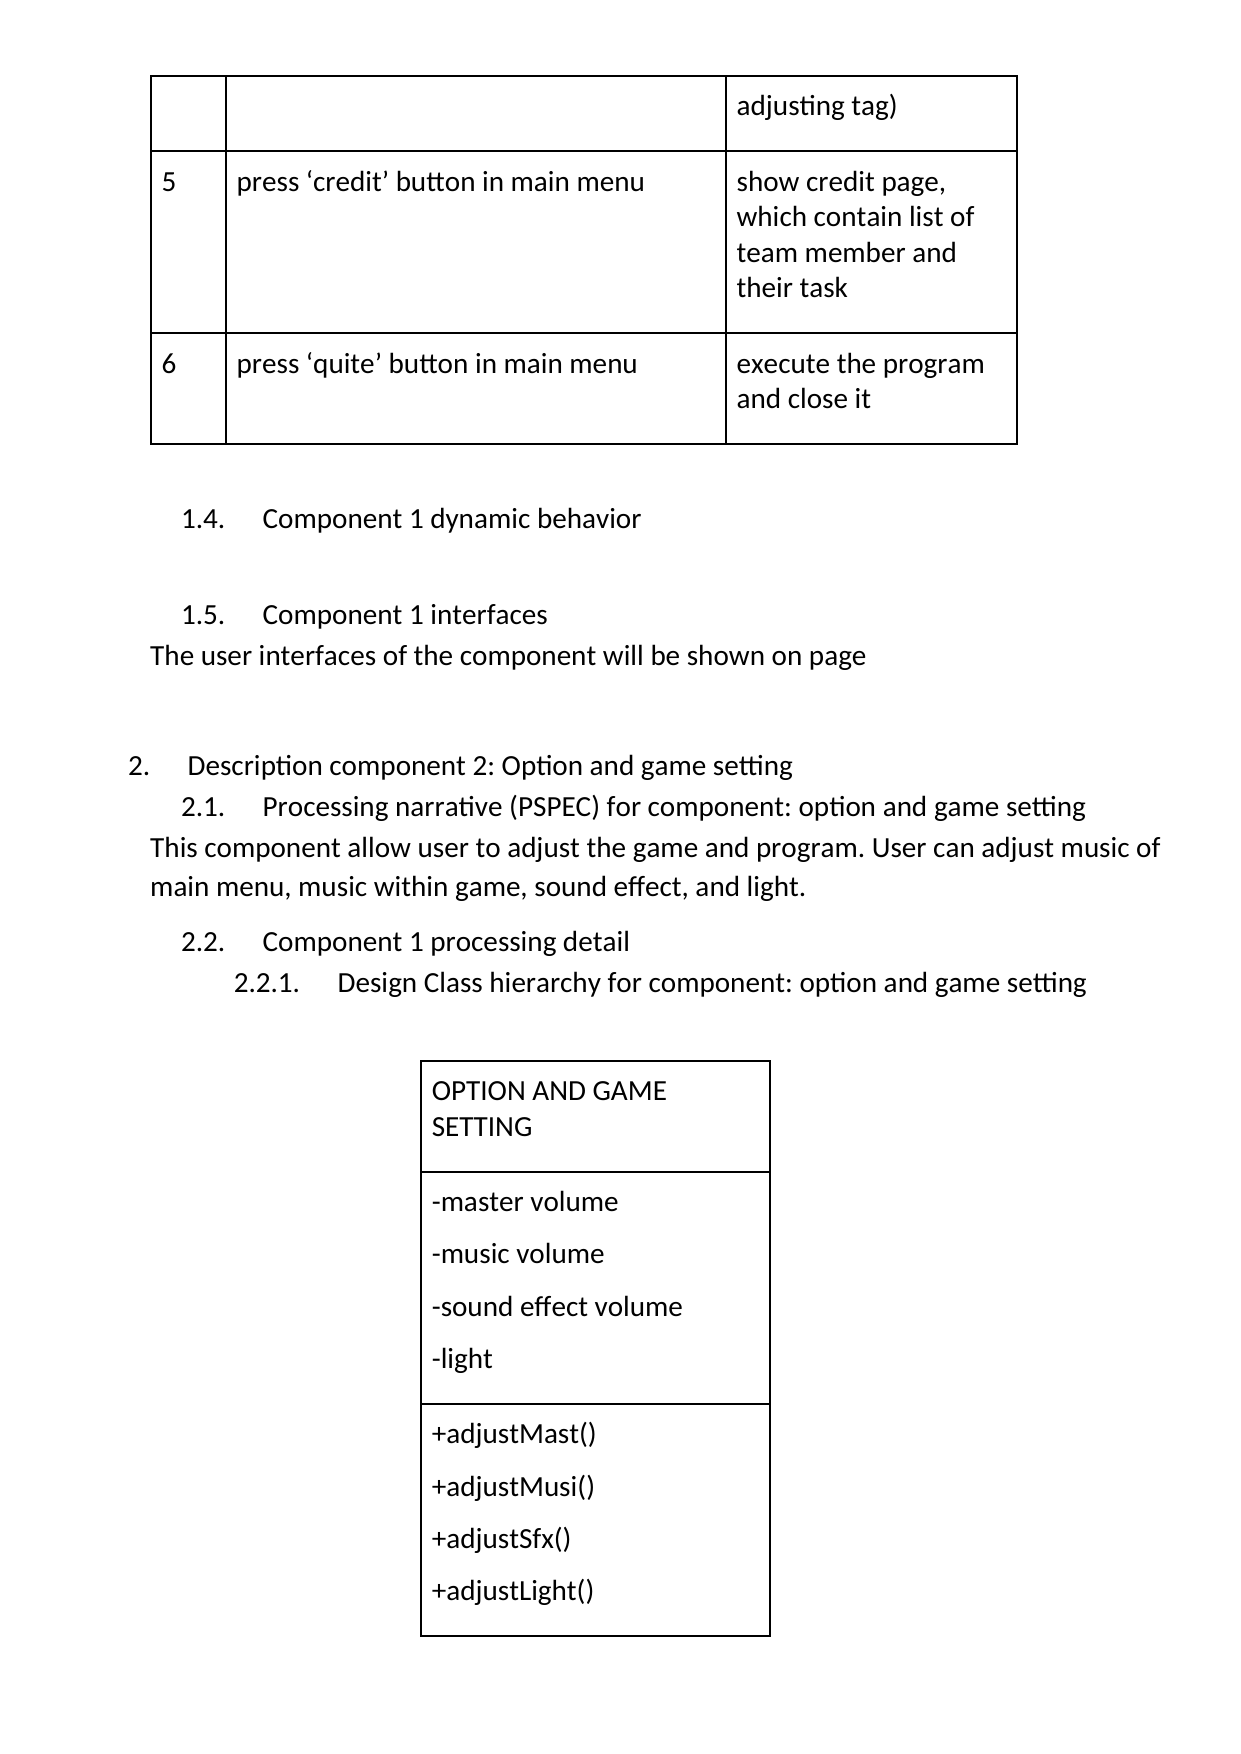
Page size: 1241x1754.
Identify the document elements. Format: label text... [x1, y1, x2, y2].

table_cell press ‘credit’ button in main menu [227, 152, 725, 332]
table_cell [227, 77, 725, 150]
table_cell press ‘quite’ button in main menu [227, 334, 725, 443]
text This component allow user to adjust the game and program. User can adjust music of main menu, music within game, sound effect, and light. [150, 829, 1165, 903]
text The user interfaces of the component will be shown on page [75, 637, 1165, 673]
list Component 1 dynamic behavior [225, 500, 1165, 536]
table_cell execute the program and close it [727, 334, 1016, 443]
table_cell +adjustMast() +adjustMusi() +adjustSfx() +adjustLight() [422, 1405, 769, 1635]
list Processing narrative (PSPEC) for component: option and game setting [225, 788, 1165, 824]
table_cell -master volume -music volume -sound effect volume -light [422, 1173, 769, 1403]
table_header OPTION AND GAME SETTING [422, 1062, 769, 1171]
table_cell 5 [152, 152, 225, 332]
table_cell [727, 77, 1016, 150]
list Design Class hierarchy for component: option and game setting [300, 964, 1165, 999]
table_cell 6 [152, 334, 225, 443]
table_cell 4 [152, 77, 225, 150]
table_cell show credit page, which contain list of team member and their task [727, 152, 1016, 332]
list Component 1 processing detail [225, 923, 1165, 958]
list Component 1 interfaces [225, 596, 1165, 632]
list Description component 2: Option and game setting [150, 747, 1165, 783]
